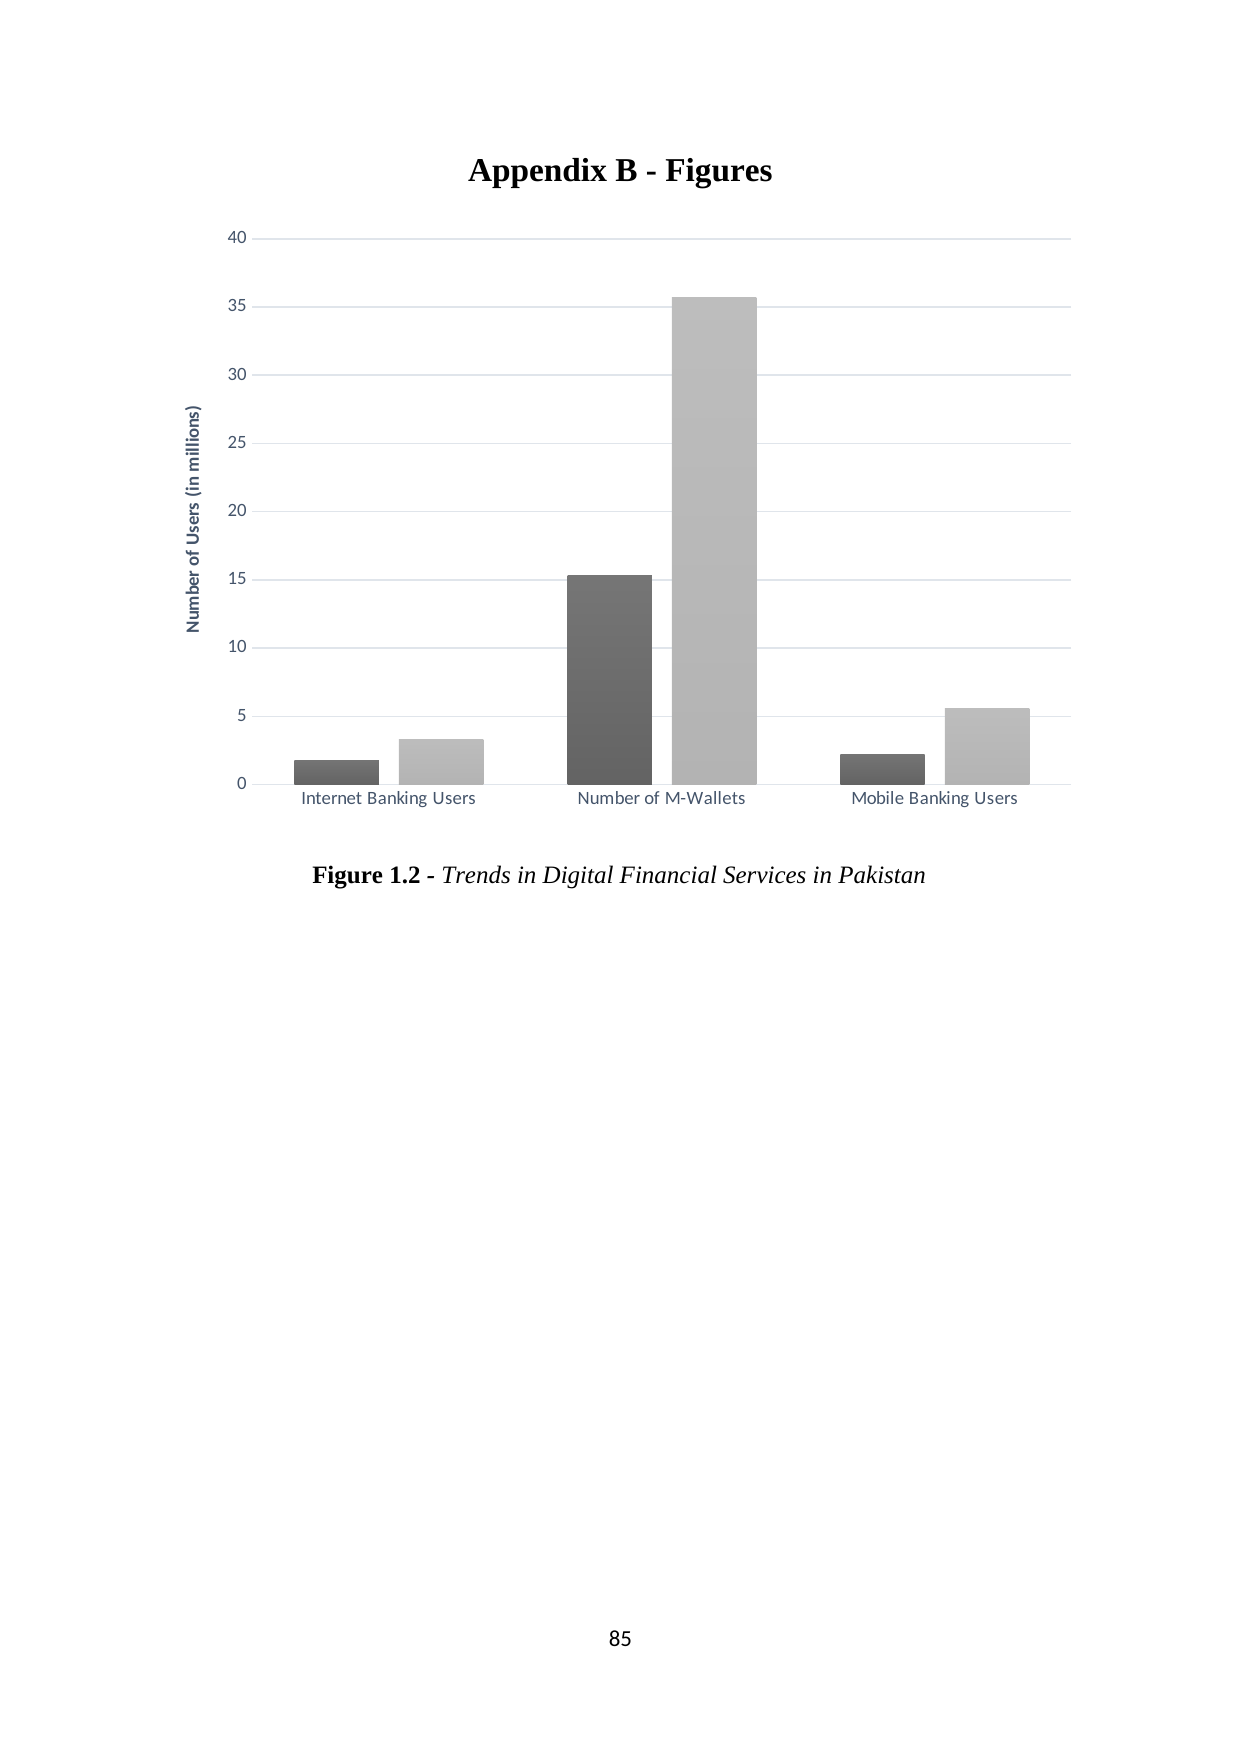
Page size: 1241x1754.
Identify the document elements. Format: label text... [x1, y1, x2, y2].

text Figure 1.2 - Trends in Digital Financial Services in Pakistan [150, 227, 1090, 889]
subtitle Appendix B - Figures [150, 150, 1090, 188]
